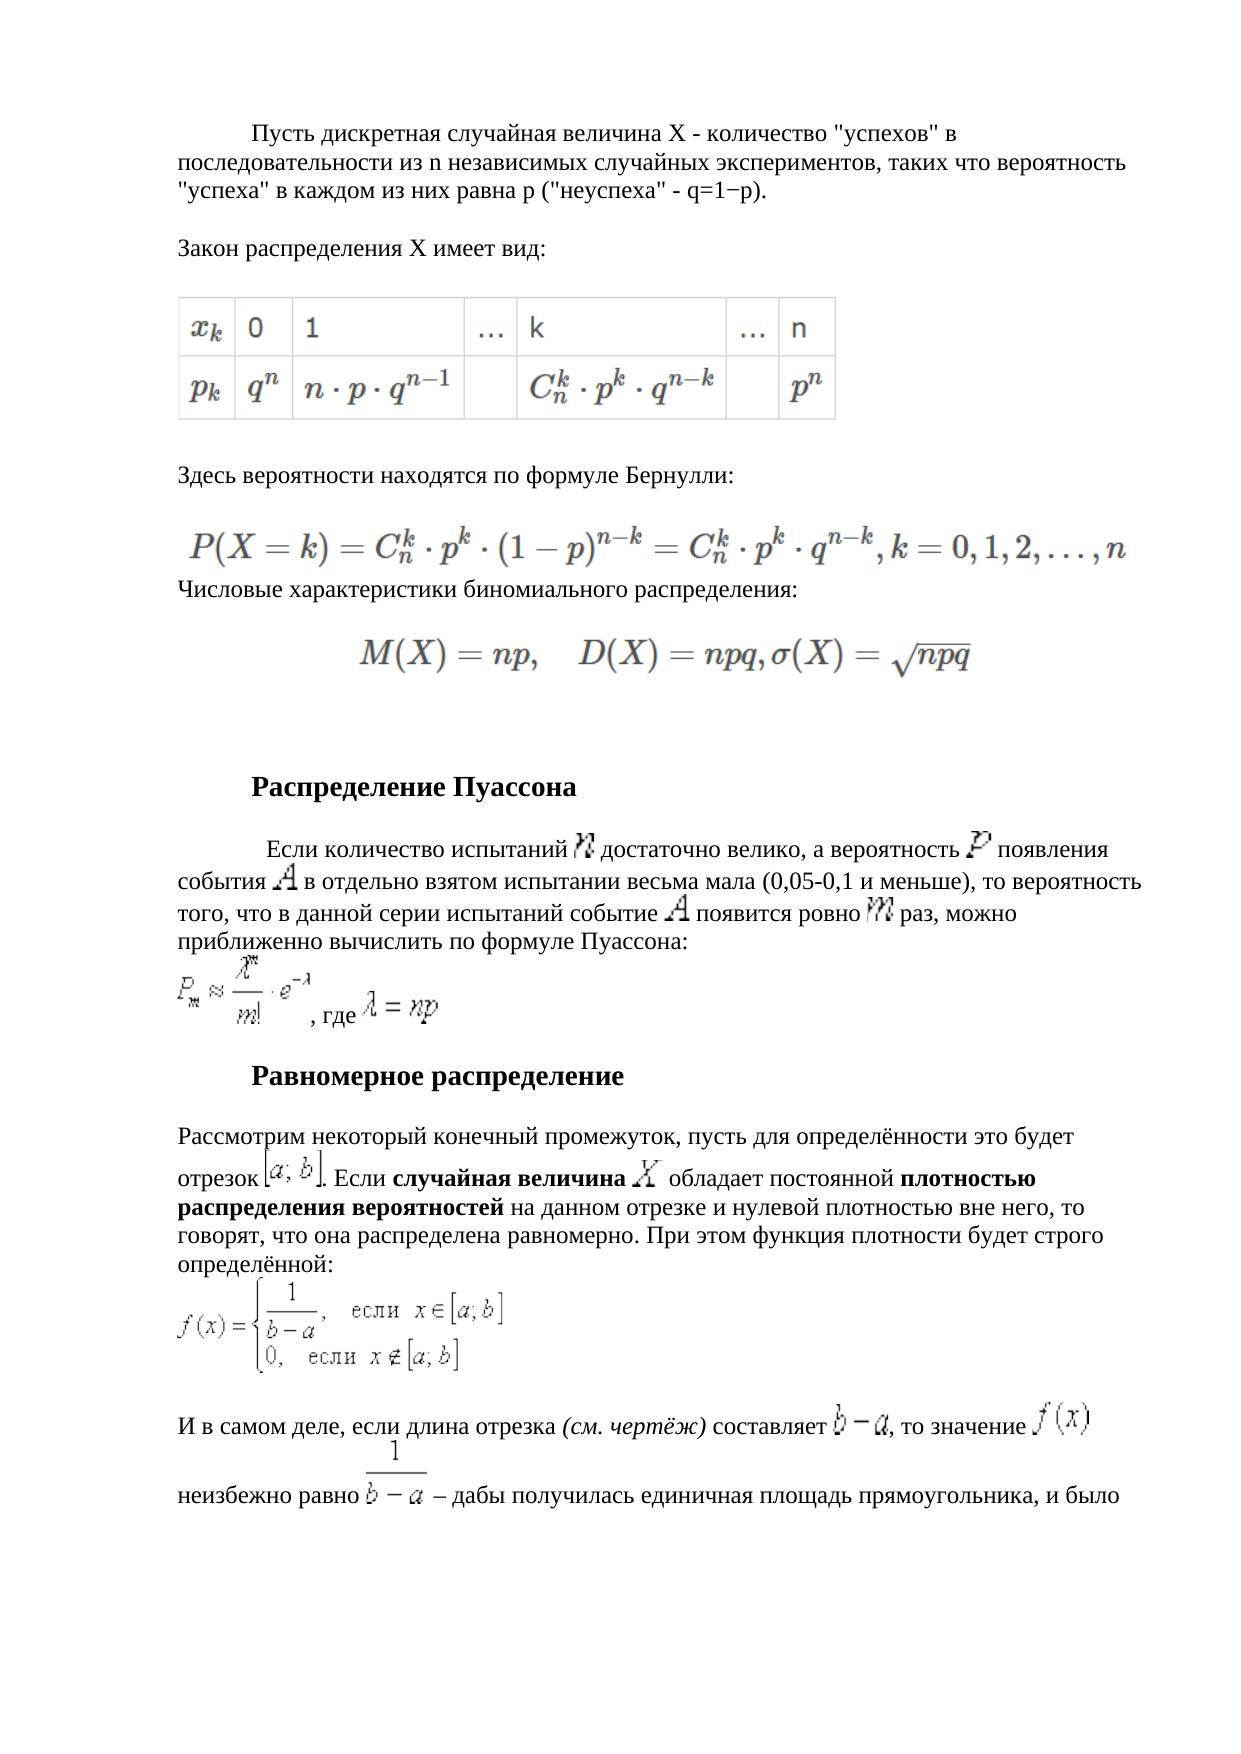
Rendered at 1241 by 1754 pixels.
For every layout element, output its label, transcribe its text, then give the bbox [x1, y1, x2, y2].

text Распределение Пуассона [177, 769, 1152, 802]
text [177, 1402, 1152, 1509]
picture [1032, 1402, 1089, 1435]
picture [356, 632, 972, 686]
text Пусть дискретная случайная величина X - количество "успехов" в последовательности из n независимых случайных экспериментов, таких что вероятность "успеха" в каждом из них равна p ("неуспеха" - q=1−p). [177, 118, 1152, 204]
picture [178, 293, 840, 430]
picture [272, 863, 298, 890]
text Рассмотрим некоторый конечный промежуток, пусть для определённости это будет отрезок . Если случайная величина обладает постоянной плотностью распределения вероятностей на данном отрезке и нулевой плотностью вне него, то говорят, что она распределена равномерно. При этом функция плотности будет строго определённой: [177, 1121, 1152, 1373]
picture [177, 955, 310, 1024]
table_header [177, 291, 849, 431]
picture [664, 894, 690, 921]
picture [833, 1404, 889, 1435]
picture [265, 1150, 322, 1187]
text Закон распределения X имеет вид: [177, 233, 1152, 262]
picture [574, 833, 595, 858]
text Здесь вероятности находятся по формуле Бернулли: [177, 460, 1152, 489]
picture [362, 991, 438, 1024]
picture [177, 1277, 503, 1373]
picture [365, 1440, 427, 1504]
picture [177, 517, 1128, 575]
text Если количество испытаний достаточно велико, а вероятность появления события в отдельно взятом испытании весьма мала (0,05-0,1 и меньше), то вероятность того, что в данной серии испытаний событие появится ровно раз, можно приближенно вычислить по формуле Пуассона: , где [177, 831, 1152, 1029]
picture [966, 831, 992, 858]
picture [632, 1160, 663, 1187]
text Равномерное распределение [177, 1058, 1152, 1092]
picture [867, 897, 894, 921]
